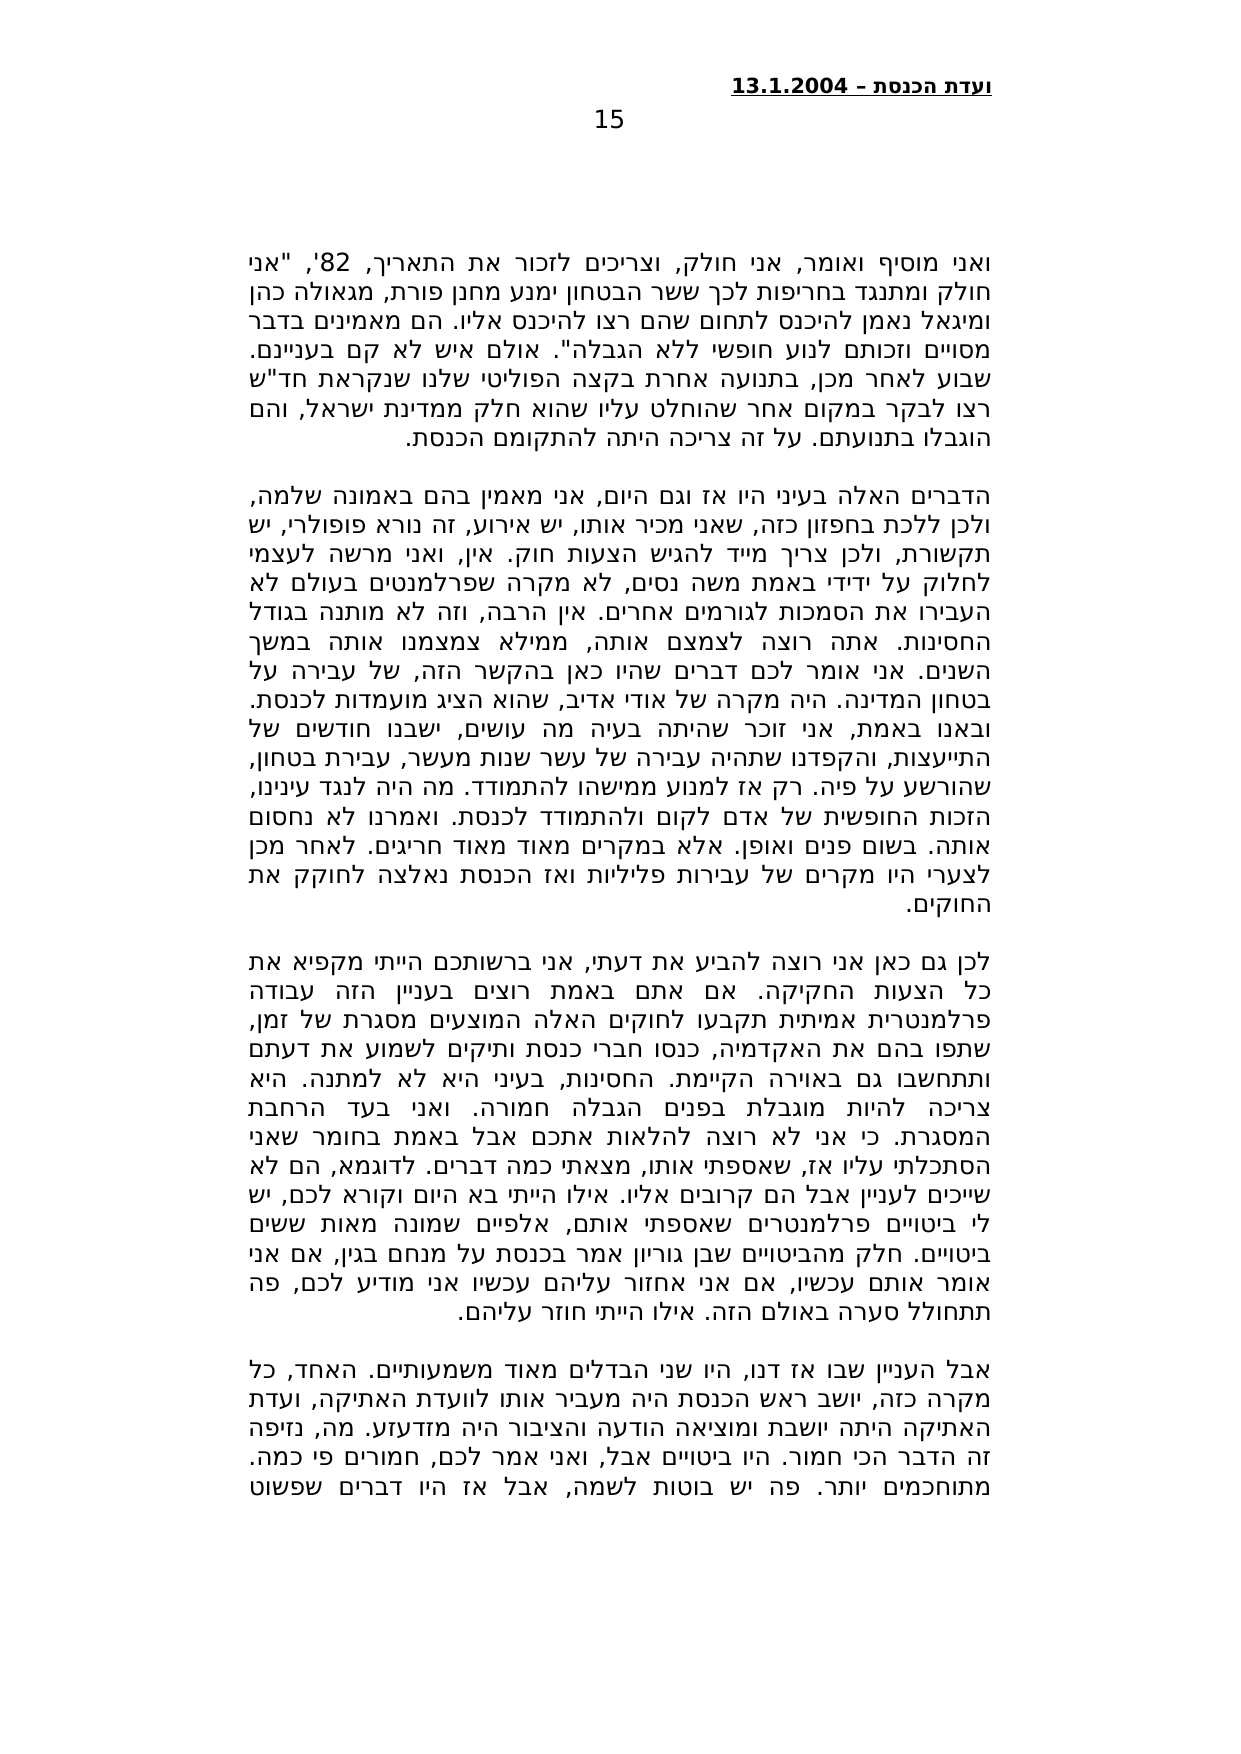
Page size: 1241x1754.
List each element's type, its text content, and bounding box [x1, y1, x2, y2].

text ואני מוסיף ואומר, אני חולק, וצריכים לזכור את התאריך, 82', "אני חולק ומתנגד בחריפות לכך ששר הבטחון ימנע מחנן פורת, מגאולה כהן ומיגאל נאמן להיכנס לתחום שהם רצו להיכנס אליו. הם מאמינים בדבר מסויים וזכותם לנוע חופשי ללא הגבלה". אולם איש לא קם בעניינם. שבוע לאחר מכן, בתנועה אחרת בקצה הפוליטי שלנו שנקראת חד"ש רצו לבקר במקום אחר שהוחלט עליו שהוא חלק ממדינת ישראל, והם הוגבלו בתנועתם. על זה צריכה היתה להתקומם הכנסת. [248, 248, 992, 452]
text הדברים האלה בעיני היו אז וגם היום, אני מאמין בהם באמונה שלמה, ולכן ללכת בחפזון כזה, שאני מכיר אותו, יש אירוע, זה נורא פופולרי, יש תקשורת, ולכן צריך מייד להגיש הצעות חוק. אין, ואני מרשה לעצמי לחלוק על ידידי באמת משה נסים, לא מקרה שפרלמנטים בעולם לא העבירו את הסמכות לגורמים אחרים. אין הרבה, וזה לא מותנה בגודל החסינות. אתה רוצה לצמצם אותה, ממילא צמצמנו אותה במשך השנים. אני אומר לכם דברים שהיו כאן בהקשר הזה, של עבירה על בטחון המדינה. היה מקרה של אודי אדיב, שהוא הציג מועמדות לכנסת. ובאנו באמת, אני זוכר שהיתה בעיה מה עושים, ישבנו חודשים של התייעצות, והקפדנו שתהיה עבירה של עשר שנות מעשר, עבירת בטחון, שהורשע על פיה. רק אז למנוע ממישהו להתמודד. מה היה לנגד עינינו, הזכות החופשית של אדם לקום ולהתמודד לכנסת. ואמרנו לא נחסום אותה. בשום פנים ואופן. אלא במקרים מאוד מאוד חריגים. לאחר מכן לצערי היו מקרים של עבירות פליליות ואז הכנסת נאלצה לחוקק את החוקים. [248, 481, 992, 918]
text לכן גם כאן אני רוצה להביע את דעתי, אני ברשותכם הייתי מקפיא את כל הצעות החקיקה. אם אתם באמת רוצים בעניין הזה עבודה פרלמנטרית אמיתית תקבעו לחוקים האלה המוצעים מסגרת של זמן, שתפו בהם את האקדמיה, כנסו חברי כנסת ותיקים לשמוע את דעתם ותתחשבו גם באוירה הקיימת. החסינות, בעיני היא לא למתנה. היא צריכה להיות מוגבלת בפנים הגבלה חמורה. ואני בעד הרחבת המסגרת. כי אני לא רוצה להלאות אתכם אבל באמת בחומר שאני הסתכלתי עליו אז, שאספתי אותו, מצאתי כמה דברים. לדוגמא, הם לא שייכים לעניין אבל הם קרובים אליו. אילו הייתי בא היום וקורא לכם, יש לי ביטויים פרלמנטרים שאספתי אותם, אלפיים שמונה מאות ששים ביטויים. חלק מהביטויים שבן גוריון אמר בכנסת על מנחם בגין, אם אני אומר אותם עכשיו, אם אני אחזור עליהם עכשיו אני מודיע לכם, פה תתחולל סערה באולם הזה. אילו הייתי חוזר עליהם. [248, 947, 992, 1326]
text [248, 1355, 992, 1501]
